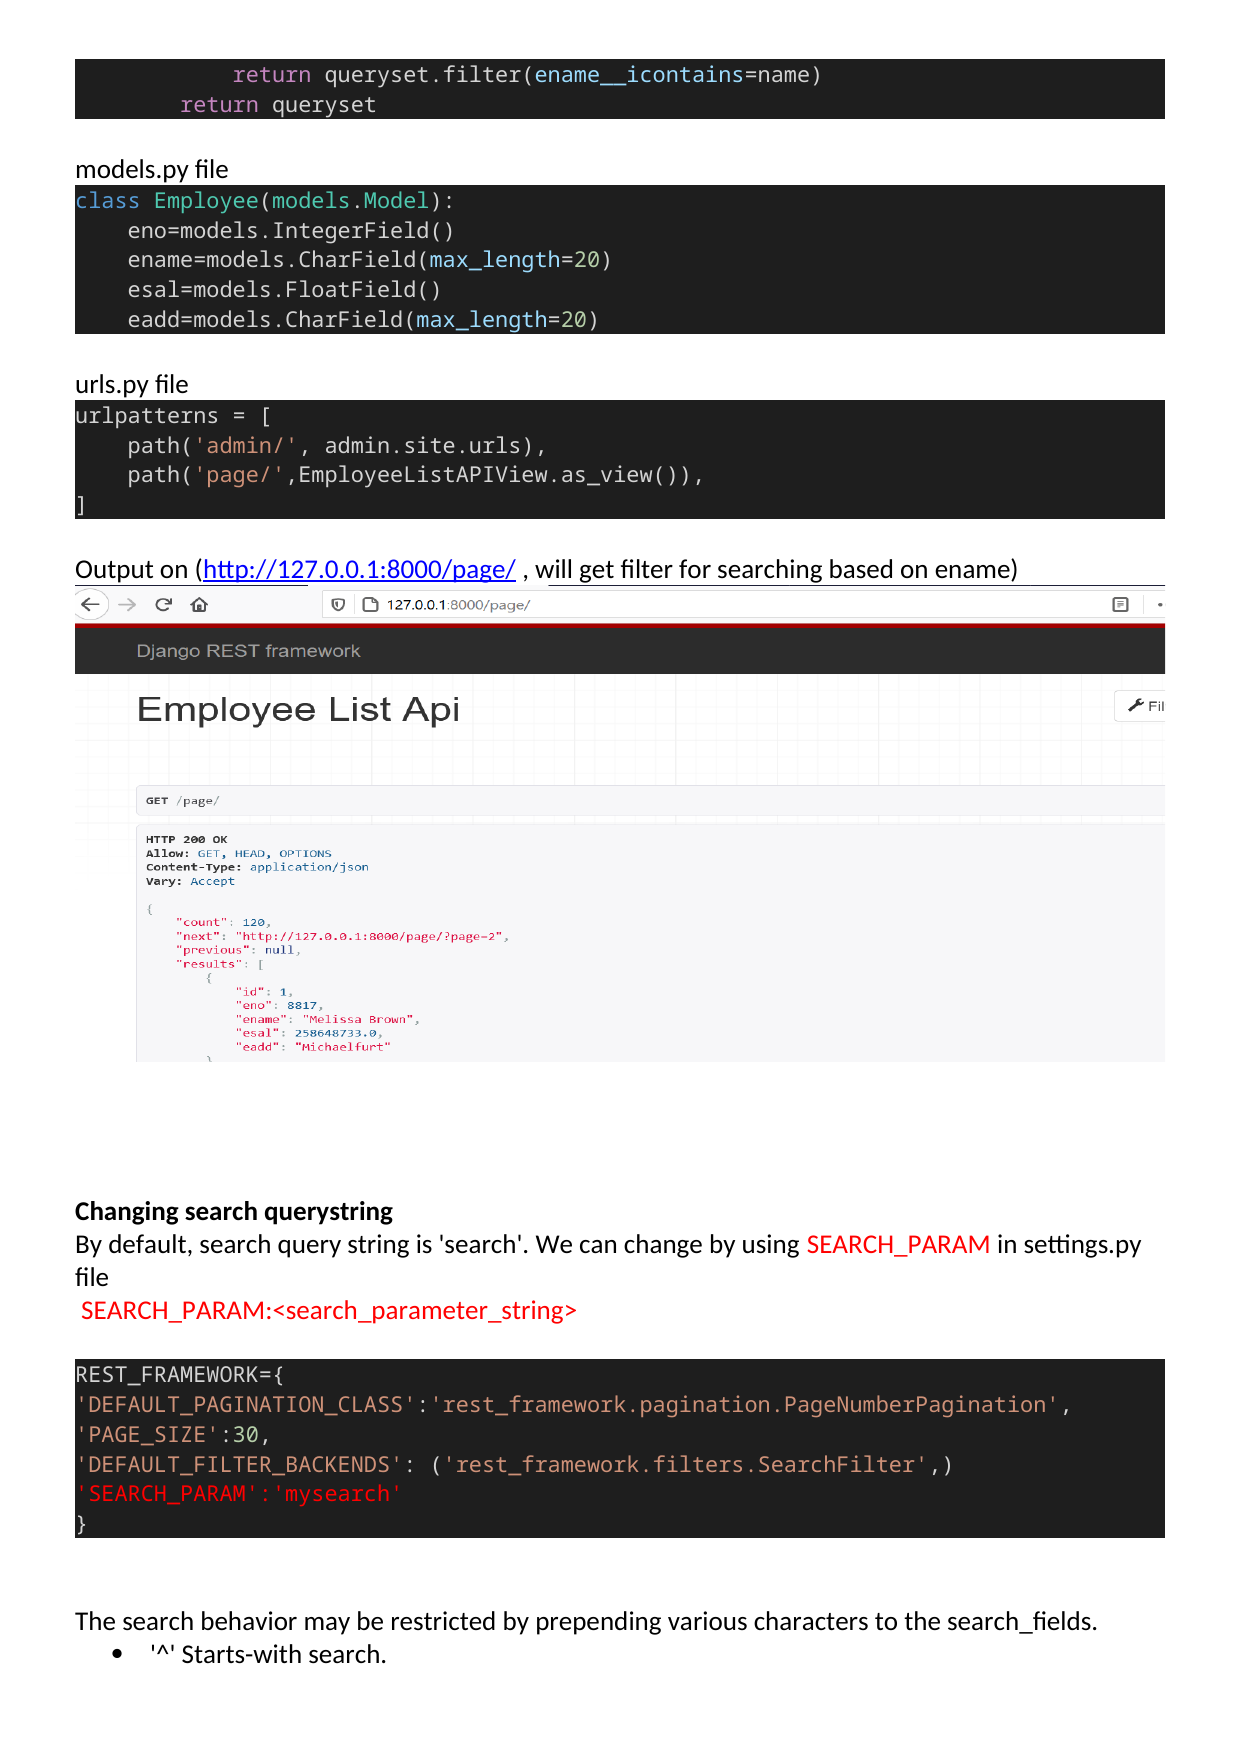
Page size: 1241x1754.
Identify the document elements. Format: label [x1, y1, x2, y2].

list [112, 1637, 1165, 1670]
picture [75, 585, 1166, 1062]
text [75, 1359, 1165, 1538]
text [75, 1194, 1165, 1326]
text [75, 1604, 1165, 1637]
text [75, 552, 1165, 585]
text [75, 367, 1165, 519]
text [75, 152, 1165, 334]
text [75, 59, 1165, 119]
